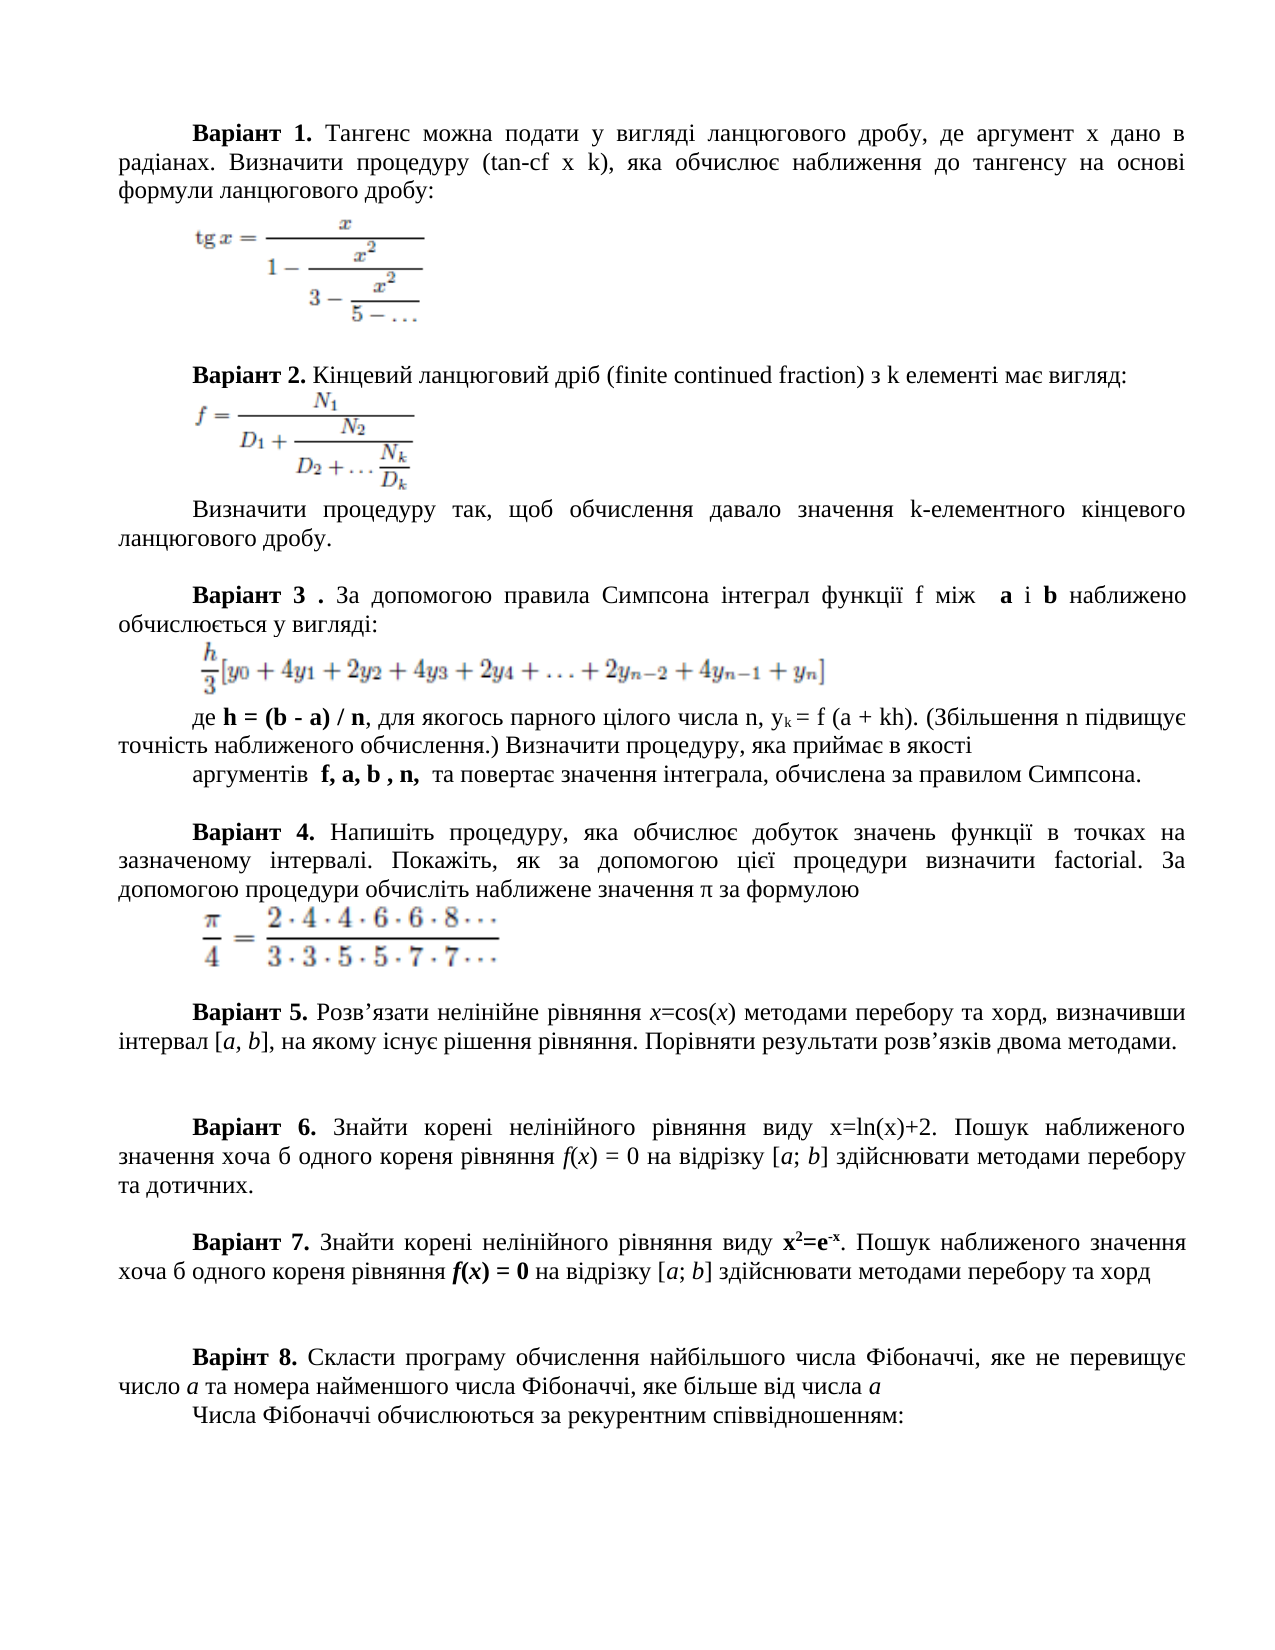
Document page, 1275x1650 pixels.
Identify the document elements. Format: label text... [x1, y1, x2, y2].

text аргументів f, a, b , n, та повертає значення інтеграла, обчислена за правилом Симпсона. [118, 759, 1186, 788]
text Варіант 4. Напишіть процедуру, яка обчислює добуток значень функції в точках на зазначеному інтервалі. Покажіть, як за допомогою цієї процедури визначити factorial. За допомогою процедури обчисліть наближене значення π за формулою [118, 817, 1186, 903]
picture [192, 637, 840, 702]
text Варіант 2. Кінцевий ланцюговий дріб (finite continued fraction) з k елементі має вигляд: [118, 360, 1186, 389]
text Визначити процедуру так, щоб обчислення давало значення k-елементного кінцевого ланцюгового дробу. [118, 494, 1186, 552]
text Варіант 1. Тангенс можна подати у вигляді ланцюгового дробу, де аргумент x дано в радіанах. Визначити процедуру (tan-cf x k), яка обчислює наближення до тангенсу на основі формули ланцюгового дробу: [118, 118, 1186, 204]
text Варіант 5. Розв’язати нелінійне рівняння x=cos(x) методами перебору та хорд, визначивши інтервал [a, b], на якому існує рішення рівняння. Порівняти результати розв’язків двома методами. [118, 997, 1186, 1055]
text Варіант 7. Знайти корені нелінійного рівняння виду x2=e-x. Пошук наближеного значення хоча б одного кореня рівняння f(x) = 0 на відрізку [a; b] здійснювати методами перебору та хорд [118, 1227, 1186, 1285]
text Варіант 3 . За допомогою правила Симпсона інтеграл функції f між a і b наближено обчислюється у вигляді: [118, 580, 1186, 638]
text де h = (b - a) / n, для якогось парного цілого числа n, yk = f (a + kh). (Збільшення n підвищує точність наближеного обчислення.) Визначити процедуру, яка приймає в якості [118, 702, 1186, 759]
text Варіант 6. Знайти корені нелінійного рівняння виду x=ln(x)+2. Пошук наближеного значення хоча б одного кореня рівняння f(x) = 0 на відрізку [a; b] здійснювати методами перебору та дотичних. [118, 1112, 1186, 1199]
text Варінт 8. Скласти програму обчислення найбільшого числа Фібоначчі, яке не перевищує число a та номера найменшого числа Фібоначчі, яке більше від числа a [118, 1342, 1186, 1400]
text Числа Фібоначчі обчислюються за рекурентним співвідношенням: [118, 1400, 1186, 1429]
